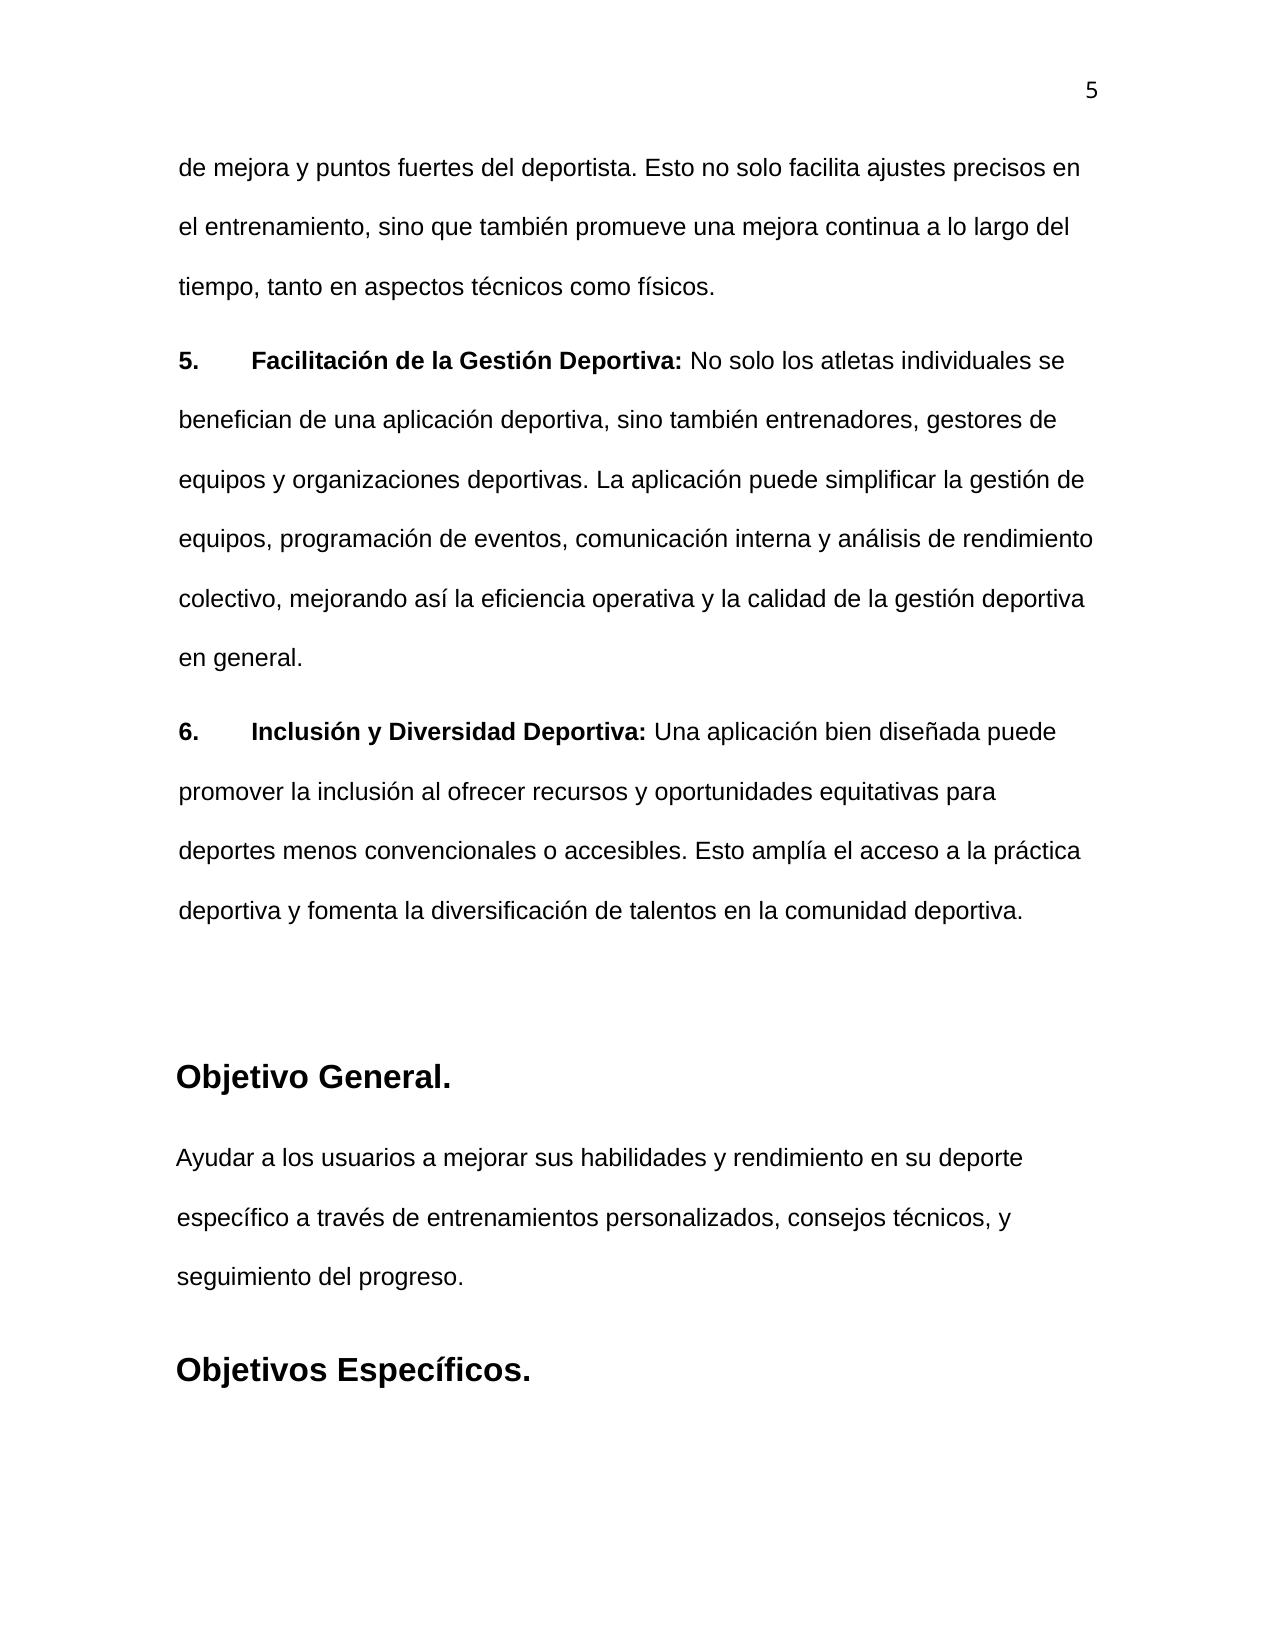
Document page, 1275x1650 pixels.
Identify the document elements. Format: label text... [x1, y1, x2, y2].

list Facilitación de la Gestión Deportiva: No solo los atletas individuales se benefician de una aplicación deportiva, sino también entrenadores, gestores de equipos y organizaciones deportivas. La aplicación puede simplificar la gestión de equipos, programación de eventos, comunicación interna y análisis de rendimiento colectivo, mejorando así la eficiencia operativa y la calidad de la gestión deportiva en general. [178, 346, 1097, 672]
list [178, 153, 1097, 300]
text Ayudar a los usuarios a mejorar sus habilidades y rendimiento en su deporte específico a través de entrenamientos personalizados, consejos técnicos, y seguimiento del progreso. [176, 1143, 1097, 1291]
list Inclusión y Diversidad Deportiva: Una aplicación bien diseñada puede promover la inclusión al ofrecer recursos y oportunidades equitativas para deportes menos convencionales o accesibles. Esto amplía el acceso a la práctica deportiva y fomenta la diversificación de talentos en la comunidad deportiva. [178, 717, 1097, 924]
text Objetivo General. [176, 1057, 1097, 1096]
text Objetivos Específicos. [176, 1350, 1097, 1389]
